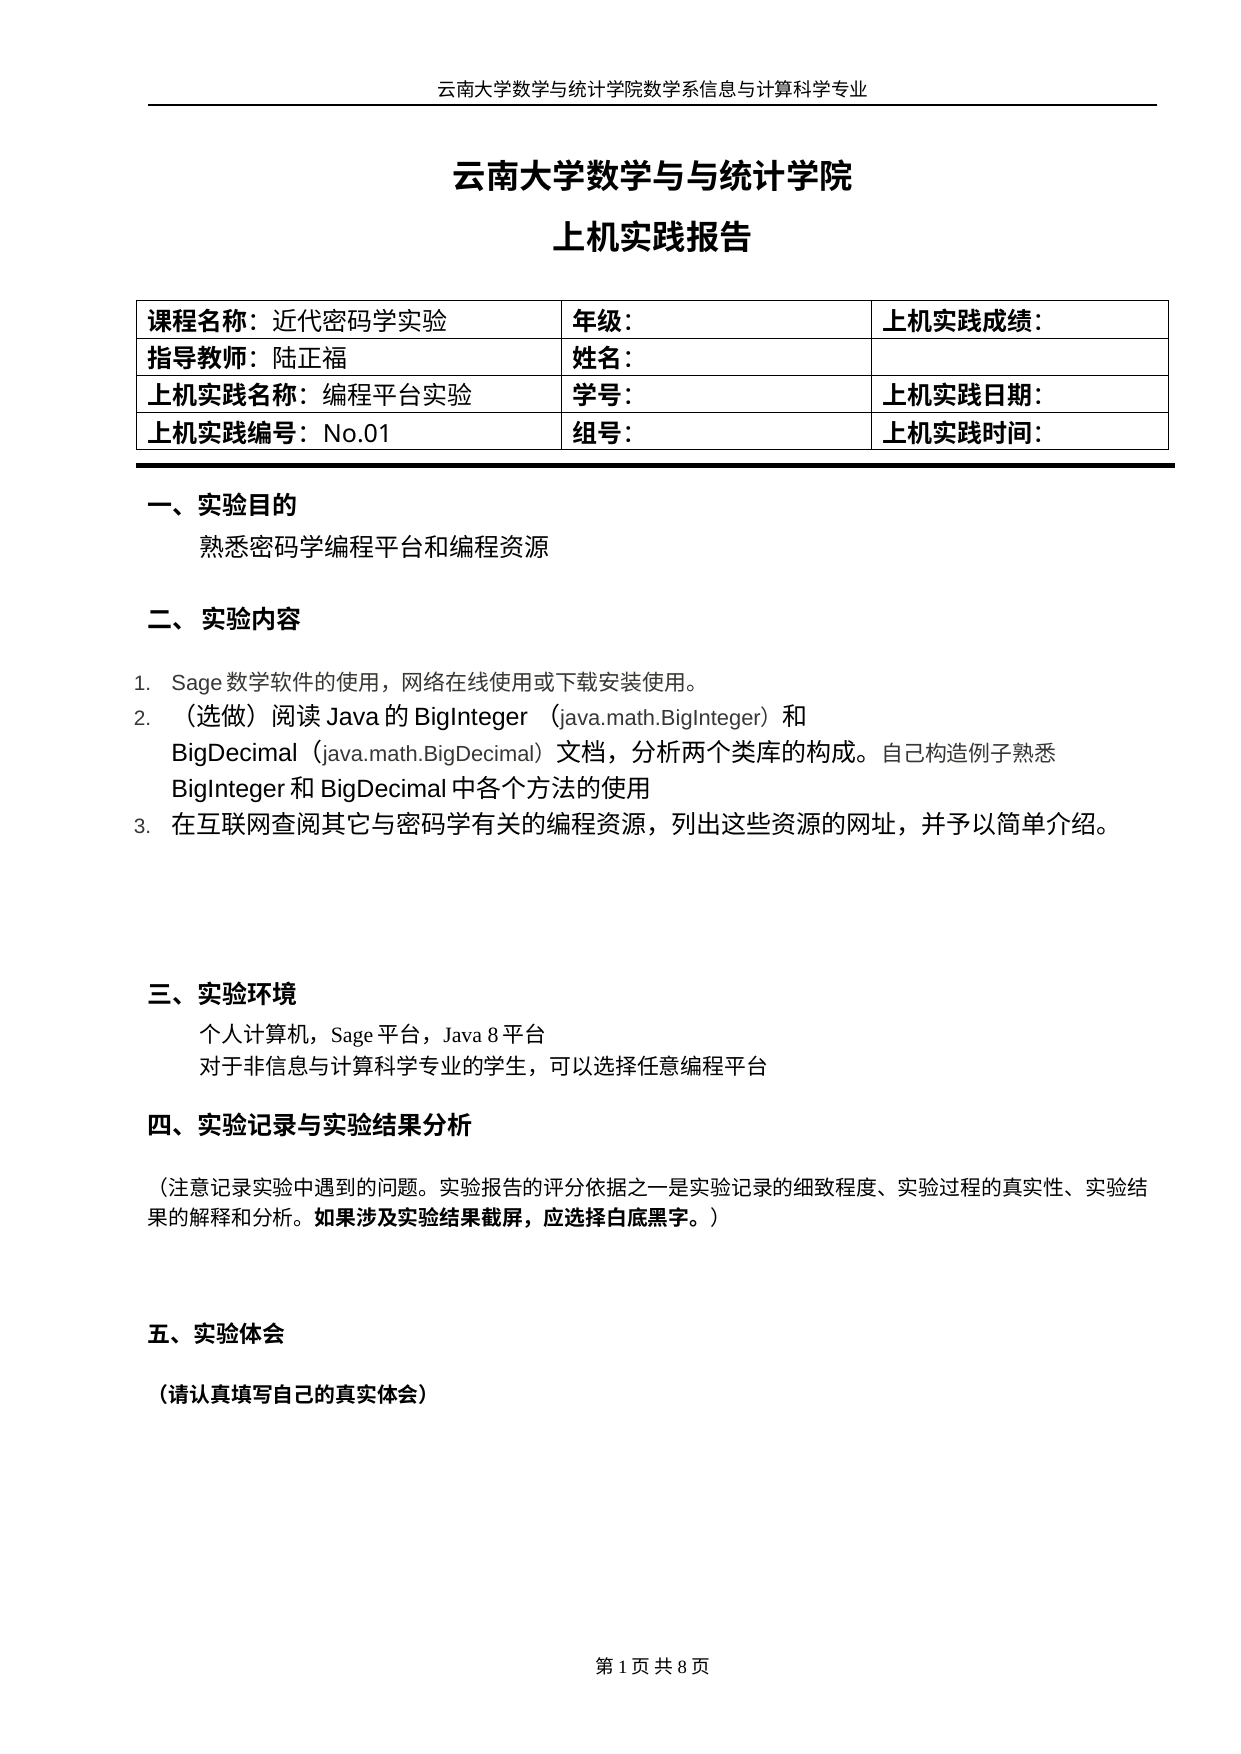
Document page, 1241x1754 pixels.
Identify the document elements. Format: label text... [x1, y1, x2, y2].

text 五、实验体会 [148, 1316, 1157, 1349]
table_cell 指导教师：陆正福 [137, 339, 561, 375]
text 熟悉密码学编程平台和编程资源 [148, 528, 1157, 564]
text 一、实验目的 [148, 485, 1157, 522]
table_cell 上机实践编号：No.01 [137, 413, 561, 449]
table_cell [872, 339, 1168, 375]
text 四、实验记录与实验结果分析 [148, 1106, 1157, 1142]
text 上机实践报告 [148, 211, 1157, 259]
table_header 上机实践成绩： [872, 301, 1168, 337]
table_cell 学号： [562, 376, 871, 412]
list 在互联网查阅其它与密码学有关的编程资源，列出这些资源的网址，并予以简单介绍。 [134, 805, 1157, 841]
text 对于非信息与计算科学专业的学生，可以选择任意编程平台 [148, 1049, 1157, 1081]
table_cell 上机实践日期： [872, 376, 1168, 412]
list （选做）阅读Java的BigInteger （java.math.BigInteger）和BigDecimal（java.math.BigDecimal）文档，分析两个类库的构成。自己构造例子熟悉BigInteger和BigDecimal中各个方法的使用 [134, 696, 1157, 805]
text 三、实验环境 [148, 975, 1157, 1011]
text （请认真填写自己的真实体会） [148, 1379, 1157, 1409]
table_header 课程名称：近代密码学实验 [137, 301, 561, 337]
table_cell 上机实践时间： [872, 413, 1168, 449]
table_cell 组号： [562, 413, 871, 449]
list Sage数学软件的使用，网络在线使用或下载安装使用。 [134, 664, 1157, 696]
text 云南大学数学与与统计学院 [148, 150, 1157, 198]
table_cell 上机实践名称：编程平台实验 [137, 376, 561, 412]
text （注意记录实验中遇到的问题。实验报告的评分依据之一是实验记录的细致程度、实验过程的真实性、实验结果的解释和分析。如果涉及实验结果截屏，应选择白底黑字。） [148, 1171, 1157, 1232]
list 实验内容 [148, 599, 1157, 635]
table_cell 姓名： [562, 339, 871, 375]
text 个人计算机，Sage平台，Java 8平台 [148, 1017, 1157, 1049]
table_header 年级： [562, 301, 871, 337]
